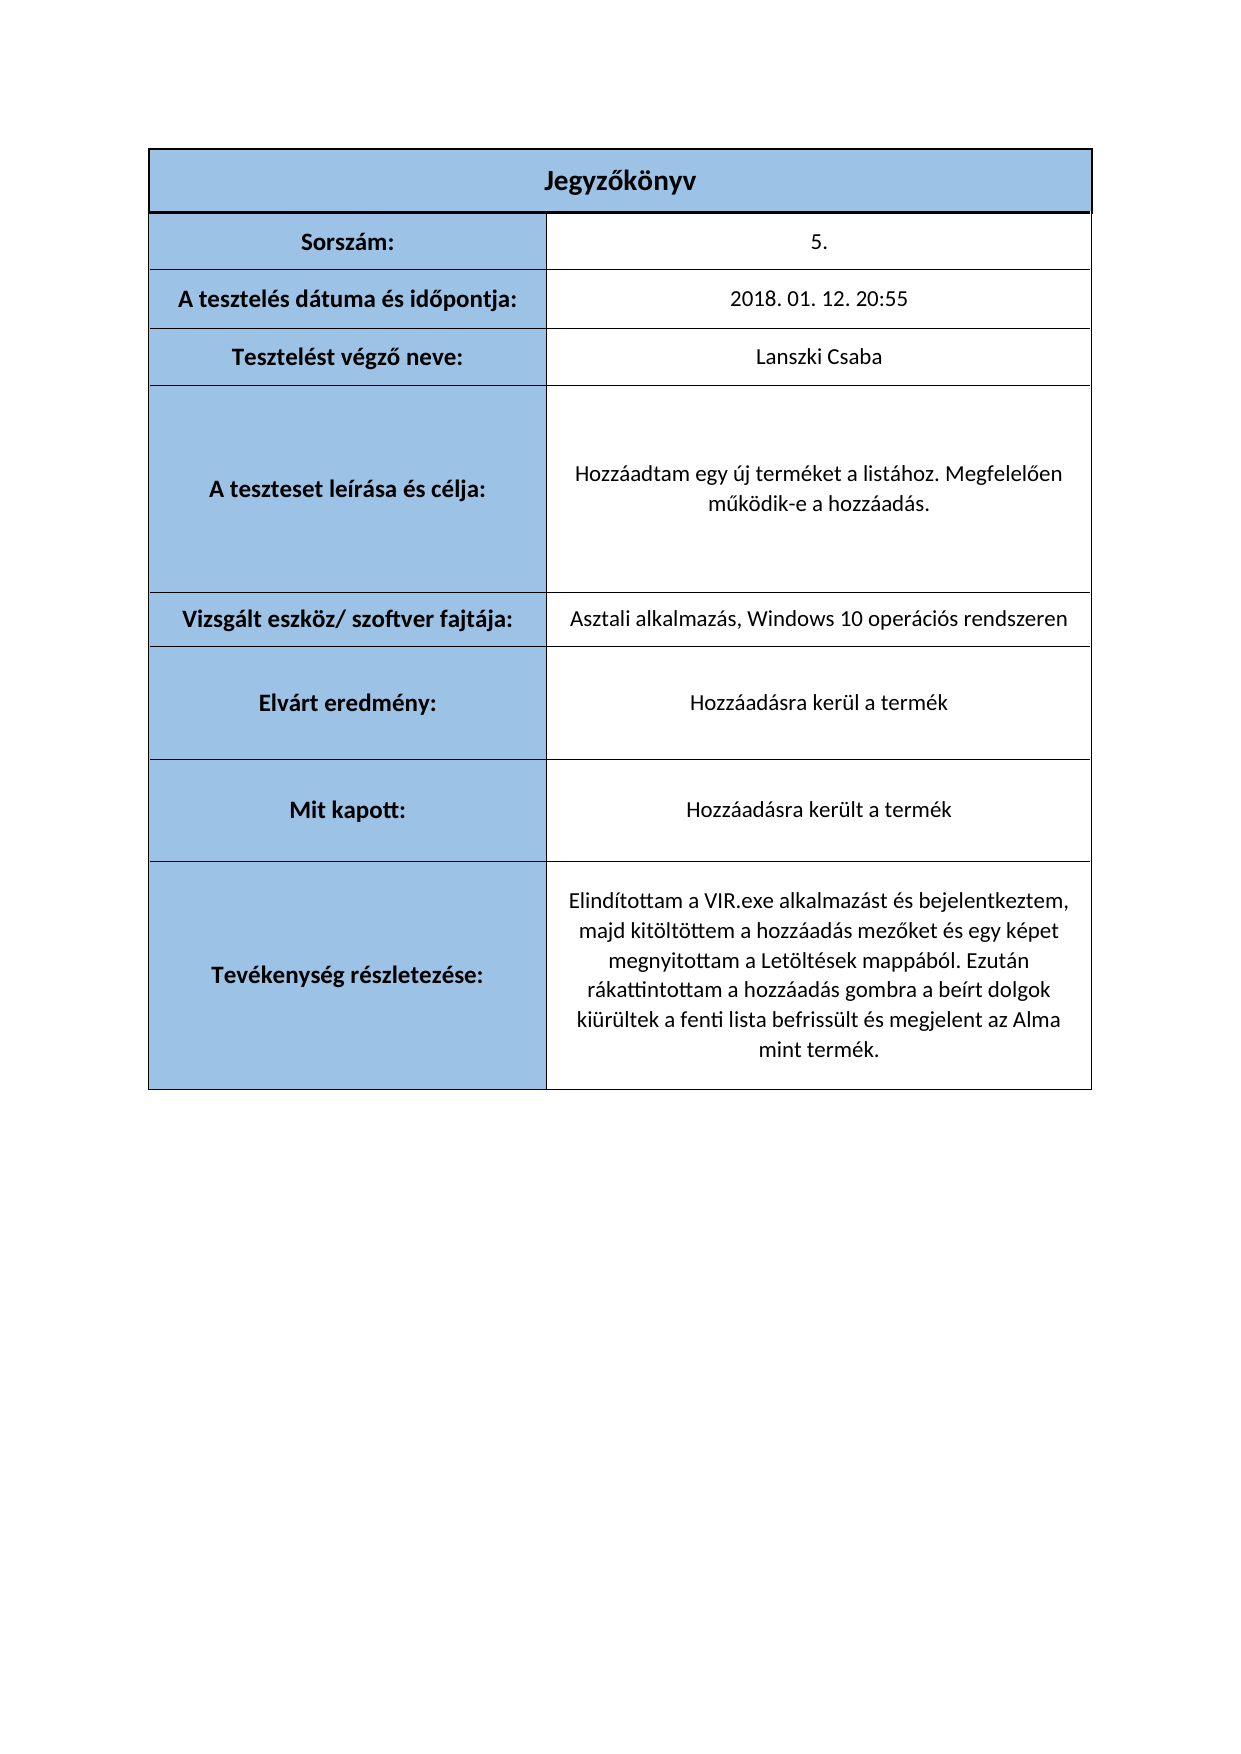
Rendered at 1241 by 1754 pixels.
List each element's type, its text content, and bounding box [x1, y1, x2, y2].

table_cell Hozzáadtam egy új terméket a listához. Megfelelően működik-e a hozzáadás. [547, 385, 1091, 592]
table_cell A teszteset leírása és célja: [149, 385, 546, 592]
table_cell Lanszki Csaba [547, 328, 1091, 385]
table_header Jegyzőkönyv [150, 150, 1091, 211]
table_cell Vizsgált eszköz/ szoftver fajtája: [149, 592, 546, 646]
table_cell A tesztelés dátuma és időpontja: [149, 269, 546, 328]
table_cell Hozzáadásra került a termék [547, 759, 1091, 861]
table_cell 2018. 01. 12. 20:55 [547, 269, 1091, 328]
table_cell Tevékenység részletezése: [149, 861, 546, 1089]
table_cell Elvárt eredmény: [149, 646, 546, 759]
table_cell 5. [547, 211, 1091, 269]
table_cell Elindítottam a VIR.exe alkalmazást és bejelentkeztem, majd kitöltöttem a hozzáadás mezőket és egy képet megnyitottam a Letöltések mappából. Ezután rákattintottam a hozzáadás gombra a beírt dolgok kiürültek a fenti lista befrissült és megjelent az Alma mint termék. [547, 861, 1091, 1089]
table_cell Asztali alkalmazás, Windows 10 operációs rendszeren [547, 592, 1091, 646]
table_cell Sorszám: [149, 214, 546, 269]
table_cell Tesztelést végző neve: [149, 328, 546, 385]
table_cell Mit kapott: [149, 759, 546, 861]
table_cell Hozzáadásra kerül a termék [547, 646, 1091, 759]
